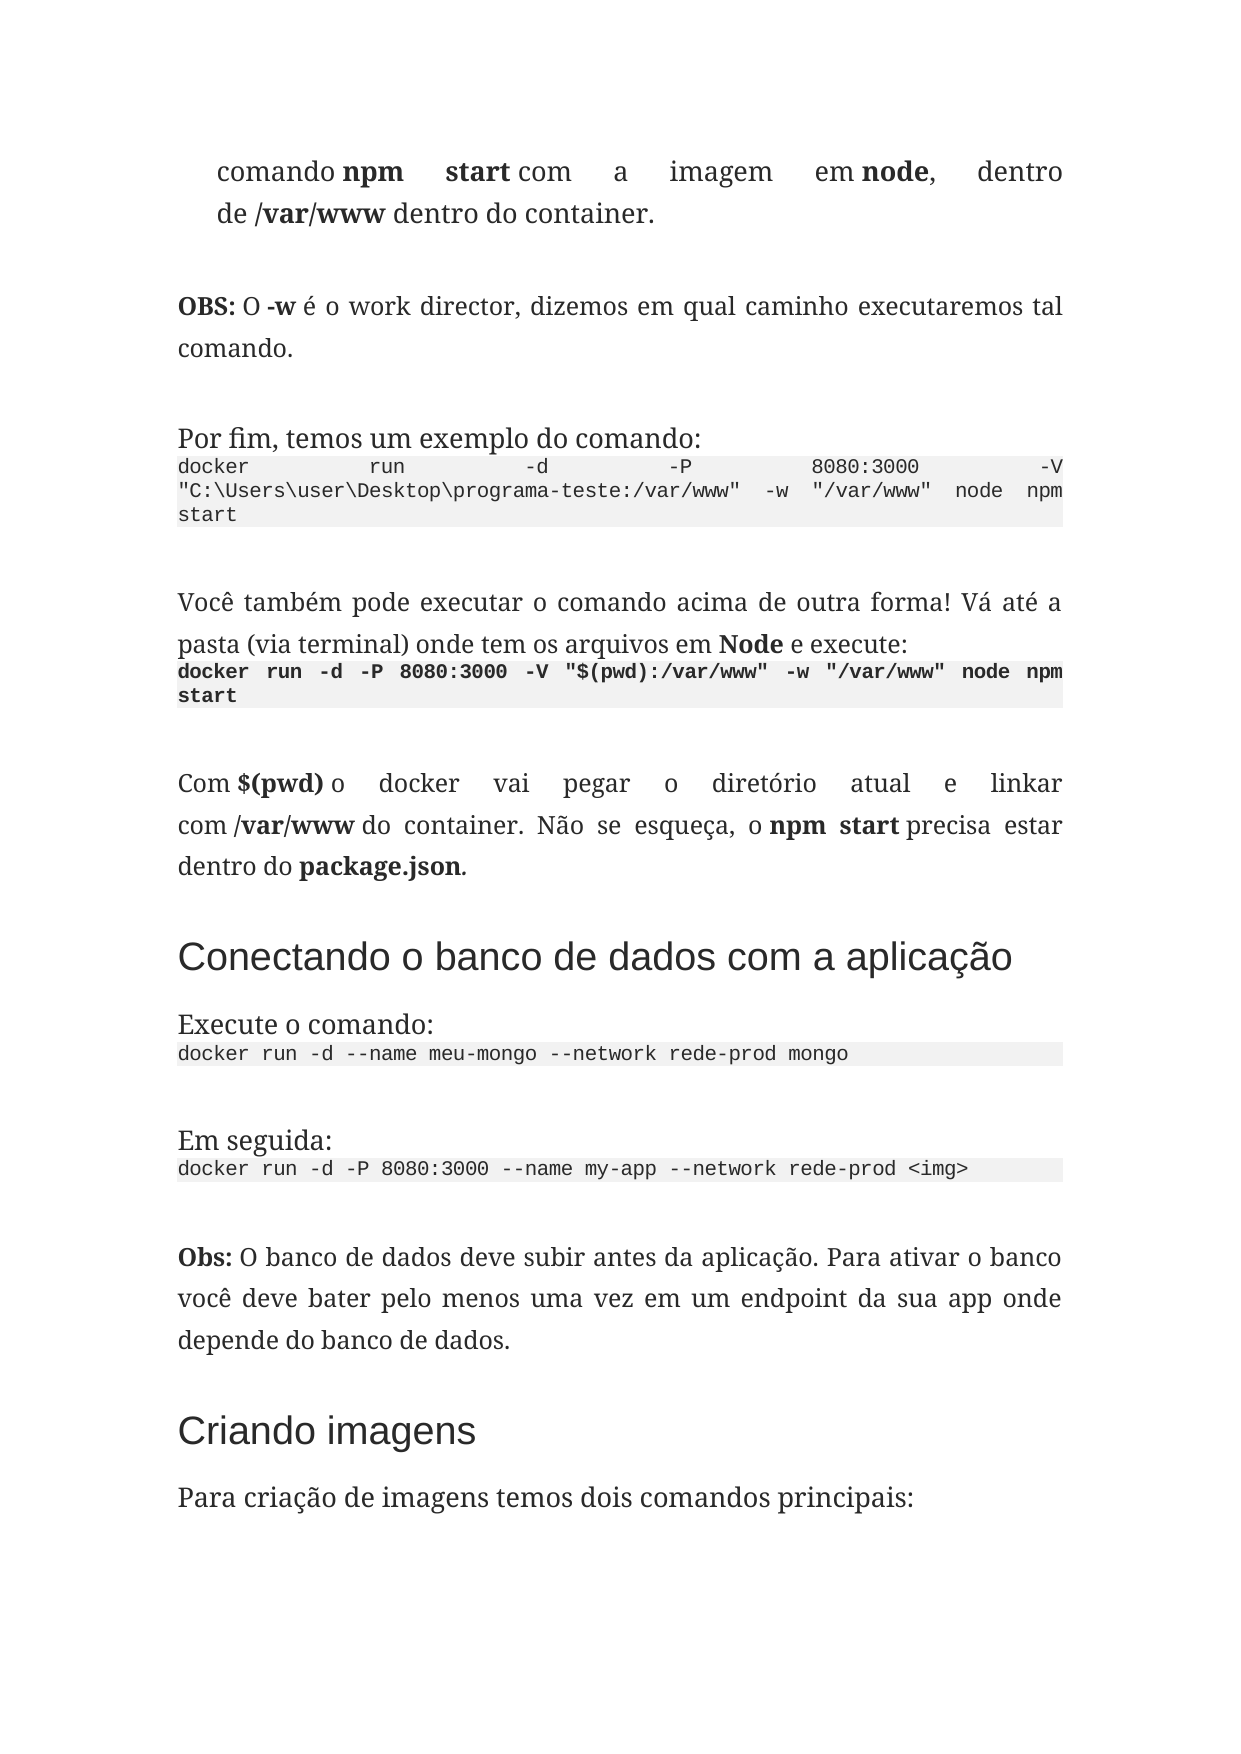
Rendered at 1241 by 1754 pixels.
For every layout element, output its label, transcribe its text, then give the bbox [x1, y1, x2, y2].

text Você também pode executar o comando acima de outra forma! Vá até a pasta (via terminal) onde tem os arquivos em Node e execute: [177, 577, 1063, 661]
text Em seguida: [177, 1116, 1063, 1158]
text Obs: O banco de dados deve subir antes da aplicação. Para ativar o banco você deve bater pelo menos uma vez em um endpoint da sua app onde depende do banco de dados. [177, 1232, 1063, 1357]
text docker run -d --name meu-mongo --network rede-prod mongo [177, 1042, 1063, 1066]
subtitle Criando imagens [177, 1406, 1063, 1453]
text Por fim, temos um exemplo do comando: [177, 415, 1063, 456]
text docker run -d -P 8080:3000 -V "C:\Users\user\Desktop\programa-teste:/var/www" -w "/var/www" node npm start [177, 456, 1063, 527]
subtitle Conectando o banco de dados com a aplicação [177, 932, 1063, 979]
text OBS: O -w é o work director, dizemos em qual caminho executaremos tal comando. [177, 281, 1063, 365]
text Com $(pwd) o docker vai pegar o diretório atual e linkar com /var/www do container. Não se esqueça, o npm start precisa estar dentro do package.json. [177, 758, 1063, 883]
text docker run -d -P 8080:3000 --name my-app --network rede-prod <img> [177, 1158, 1063, 1182]
text Execute o comando: [177, 1001, 1063, 1042]
text Para criação de imagens temos dois comandos principais: [177, 1474, 1063, 1516]
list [179, 148, 1063, 231]
text docker run -d -P 8080:3000 -V "$(pwd):/var/www" -w "/var/www" node npm start [177, 661, 1063, 708]
